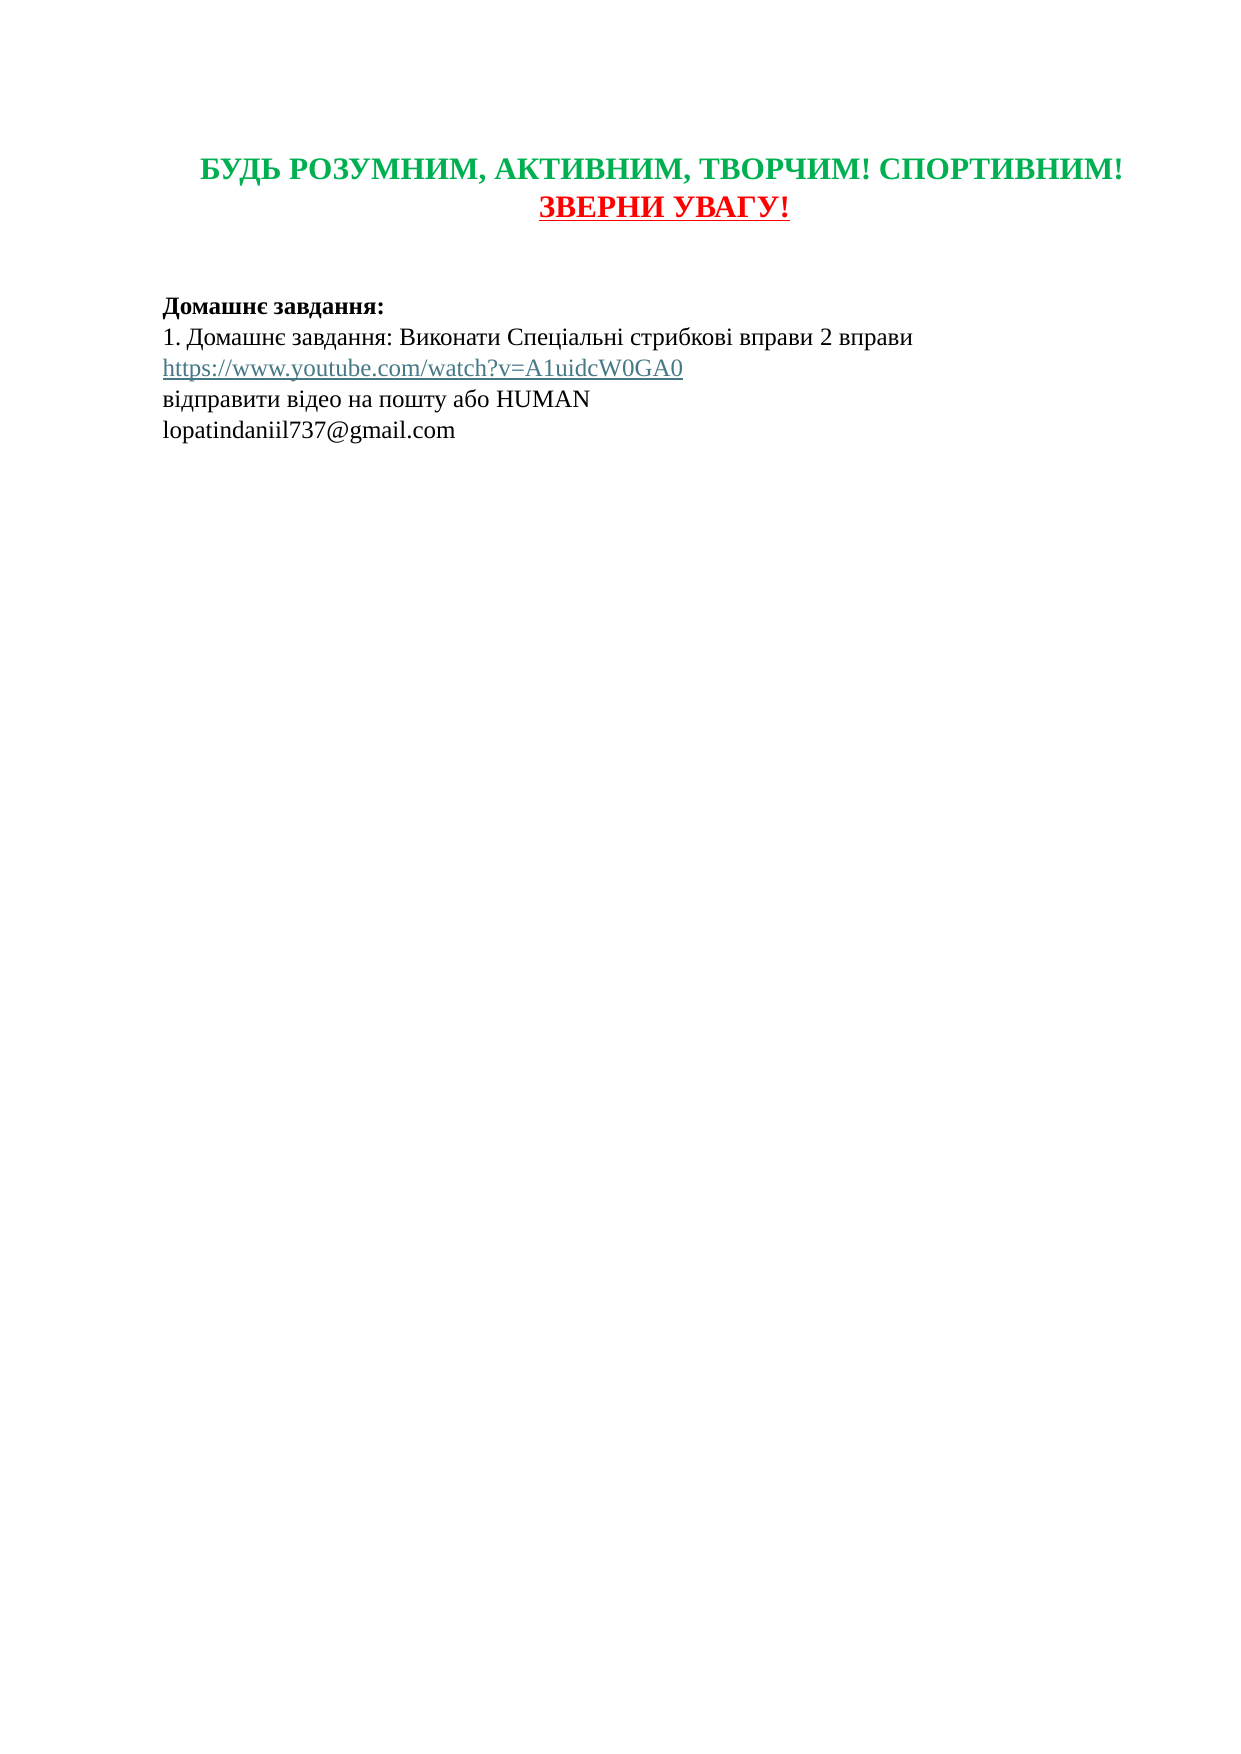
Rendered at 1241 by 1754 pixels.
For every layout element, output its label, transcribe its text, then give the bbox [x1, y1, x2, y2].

text 1. Домашнє завдання: Виконати Спеціальні стрибкові вправи 2 вправи [162, 322, 1167, 351]
text ЗВЕРНИ УВАГУ! [162, 189, 1166, 225]
text БУДЬ РОЗУМНИМ, АКТИВНИМ, ТВОРЧИМ! СПОРТИВНИМ! [200, 150, 1167, 186]
text lopatindaniil737@gmail.com [162, 416, 1167, 444]
text https://www.youtube.com/watch?v=A1uidcW0GA0 [162, 353, 1167, 382]
text Домашнє завдання: [162, 291, 1167, 320]
text відправити відео на пошту або HUMAN [162, 384, 1167, 413]
